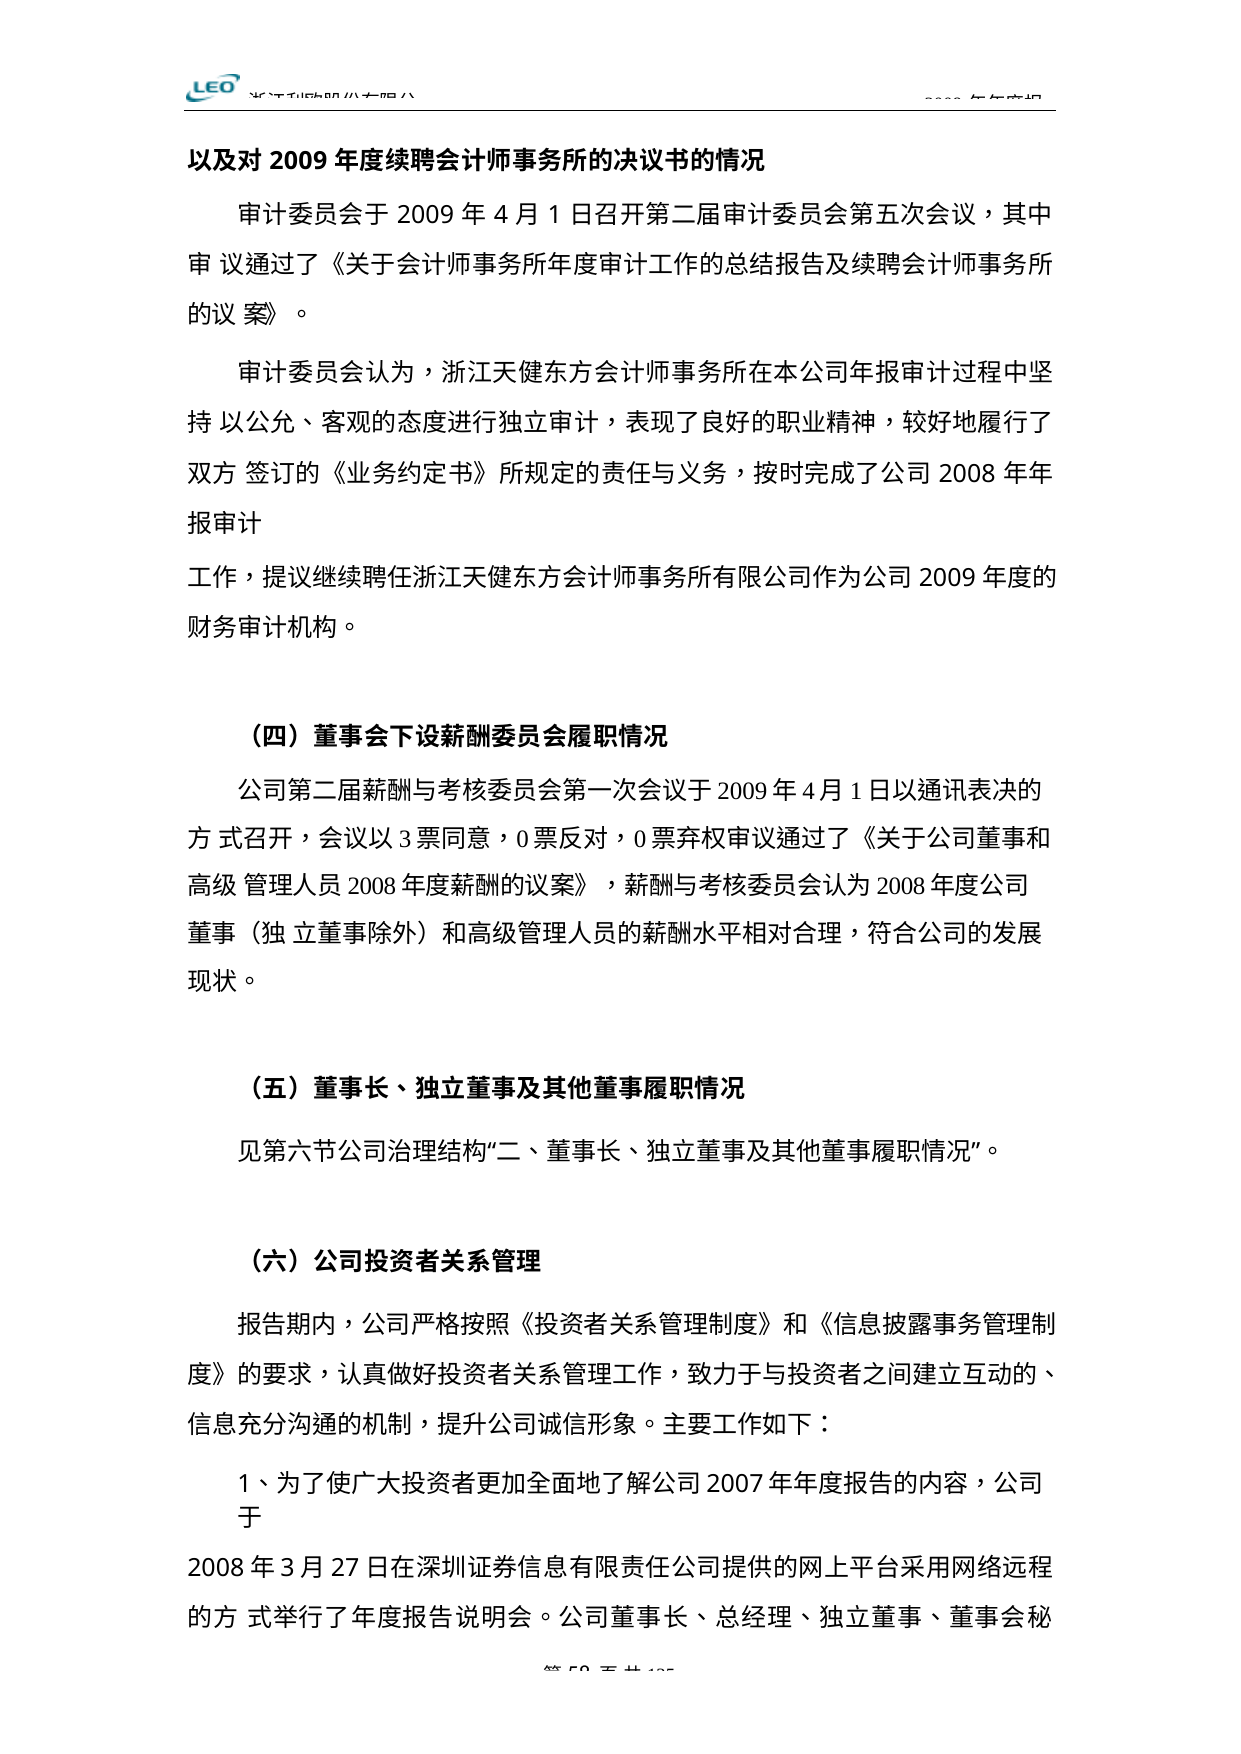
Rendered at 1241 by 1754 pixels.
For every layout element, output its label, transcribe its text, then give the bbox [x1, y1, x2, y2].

subtitle （四）董事会下设薪酬委员会履职情况 [237, 719, 1065, 753]
text 审计委员会于 2009 年 4 月 1 日召开第二届审计委员会第五次会议，其中审 议通过了《关于会计师事务所年度审计工作的总结报告及续聘会计师事务所的议 案》。 [187, 196, 1054, 331]
text 见第六节公司治理结构“二、董事长、独立董事及其他董事履职情况”。 [237, 1134, 1065, 1168]
subtitle （六）公司投资者关系管理 [237, 1243, 1065, 1277]
text 公司第二届薪酬与考核委员会第一次会议于2009年4月1日以通讯表决的方 式召开，会议以3票同意，0票反对，0票弃权审议通过了《关于公司董事和高级 管理人员2008年度薪酬的议案》，薪酬与考核委员会认为2008年度公司董事（独 立董事除外）和高级管理人员的薪酬水平相对合理，符合公司的发展现状。 [187, 773, 1052, 997]
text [187, 1549, 1053, 1634]
picture [186, 74, 240, 102]
text 财务审计机构。 [187, 609, 1065, 643]
subtitle 以及对 2009 年度续聘会计师事务所的决议书的情况 [187, 142, 1065, 176]
subtitle （五）董事长、独立董事及其他董事履职情况 [237, 1070, 1065, 1104]
text 审计委员会认为，浙江天健东方会计师事务所在本公司年报审计过程中坚持 以公允、客观的态度进行独立审计，表现了良好的职业精神，较好地履行了双方 签订的《业务约定书》所规定的责任与义务，按时完成了公司 2008 年年报审计 [187, 355, 1054, 540]
text 1、为了使广大投资者更加全面地了解公司2007年年度报告的内容，公司于 [237, 1465, 1065, 1533]
text 报告期内，公司严格按照《投资者关系管理制度》和《信息披露事务管理制 度》的要求，认真做好投资者关系管理工作，致力于与投资者之间建立互动的、 信息充分沟通的机制，提升公司诚信形象。主要工作如下： [187, 1306, 1065, 1441]
text 工作，提议继续聘任浙江天健东方会计师事务所有限公司作为公司 2009 年度的 [187, 559, 1065, 593]
